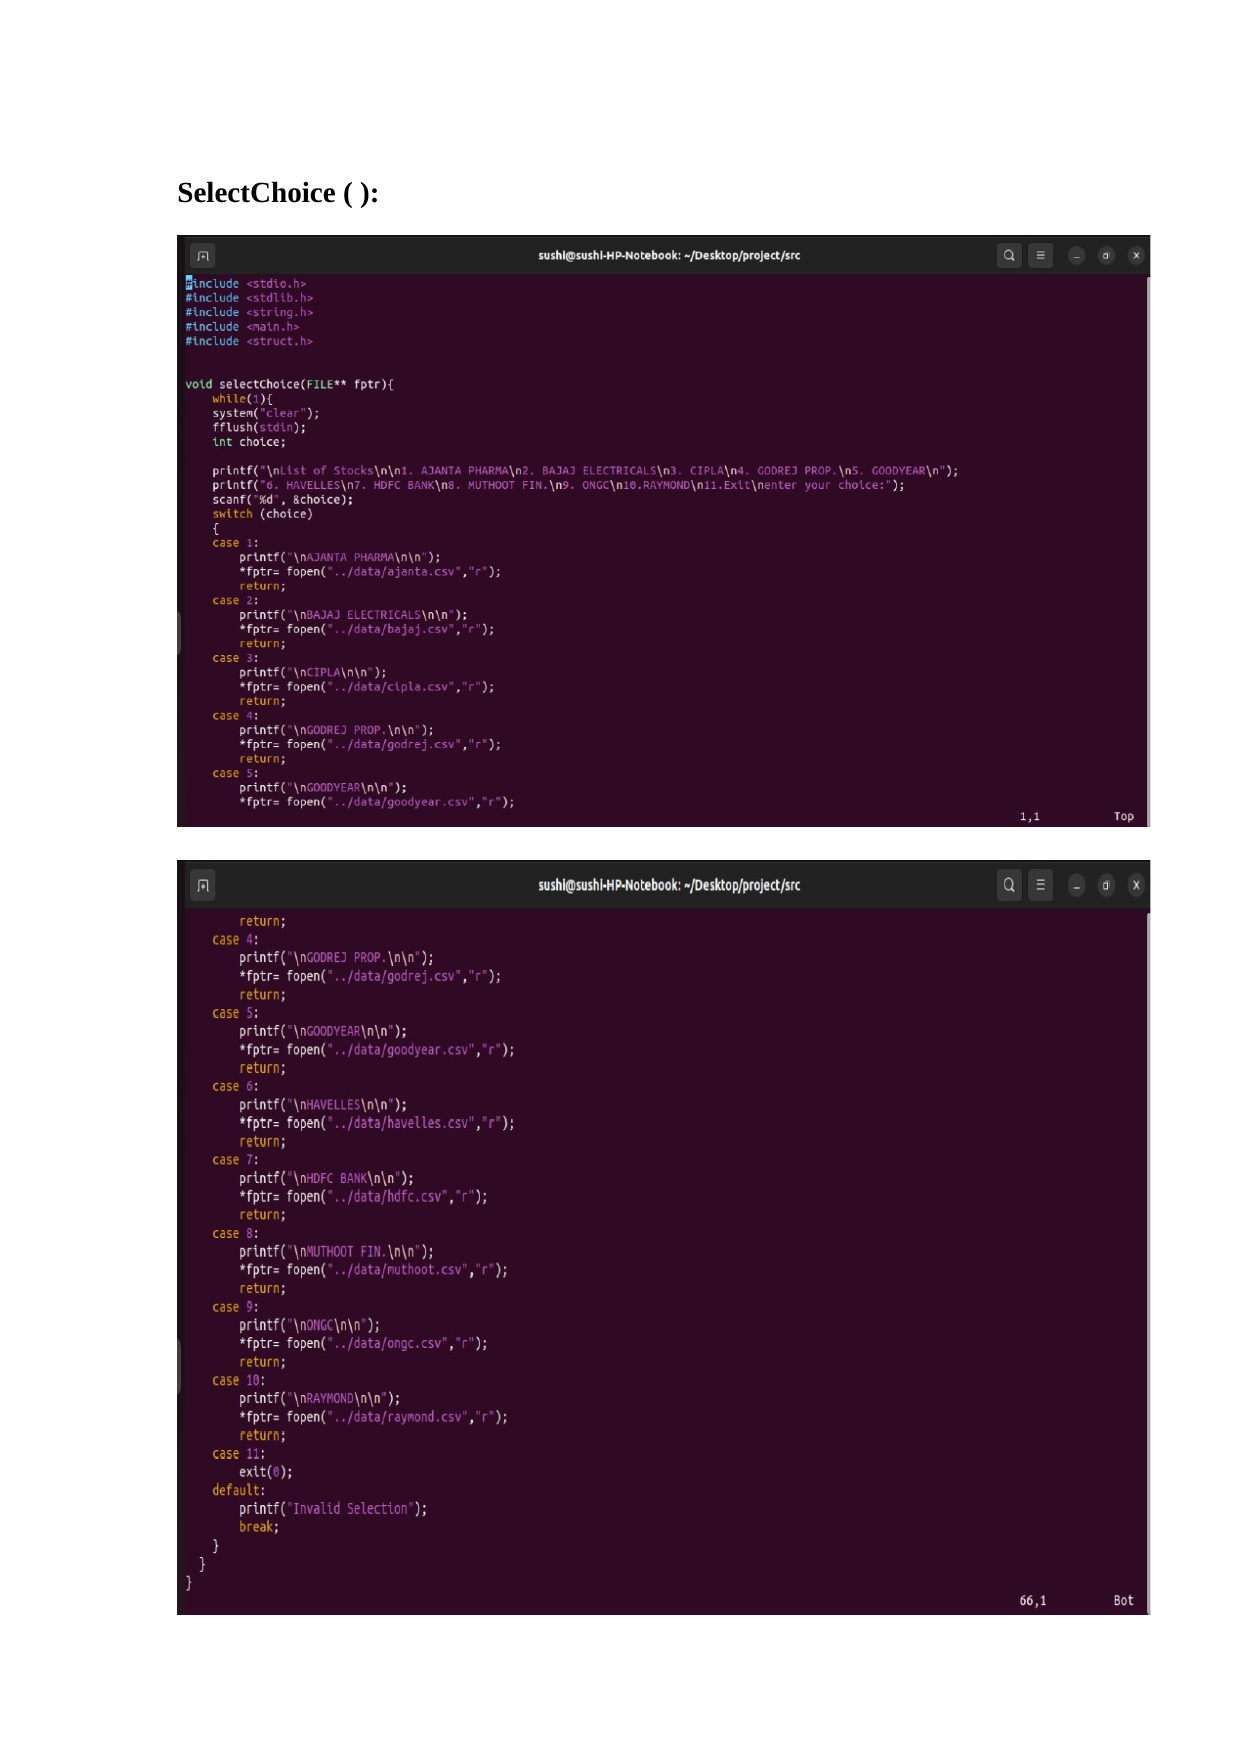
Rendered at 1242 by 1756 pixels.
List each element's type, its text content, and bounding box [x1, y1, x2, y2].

picture [177, 860, 1151, 1615]
text SelectChoice ( ): [177, 175, 1179, 209]
picture [177, 235, 1151, 827]
